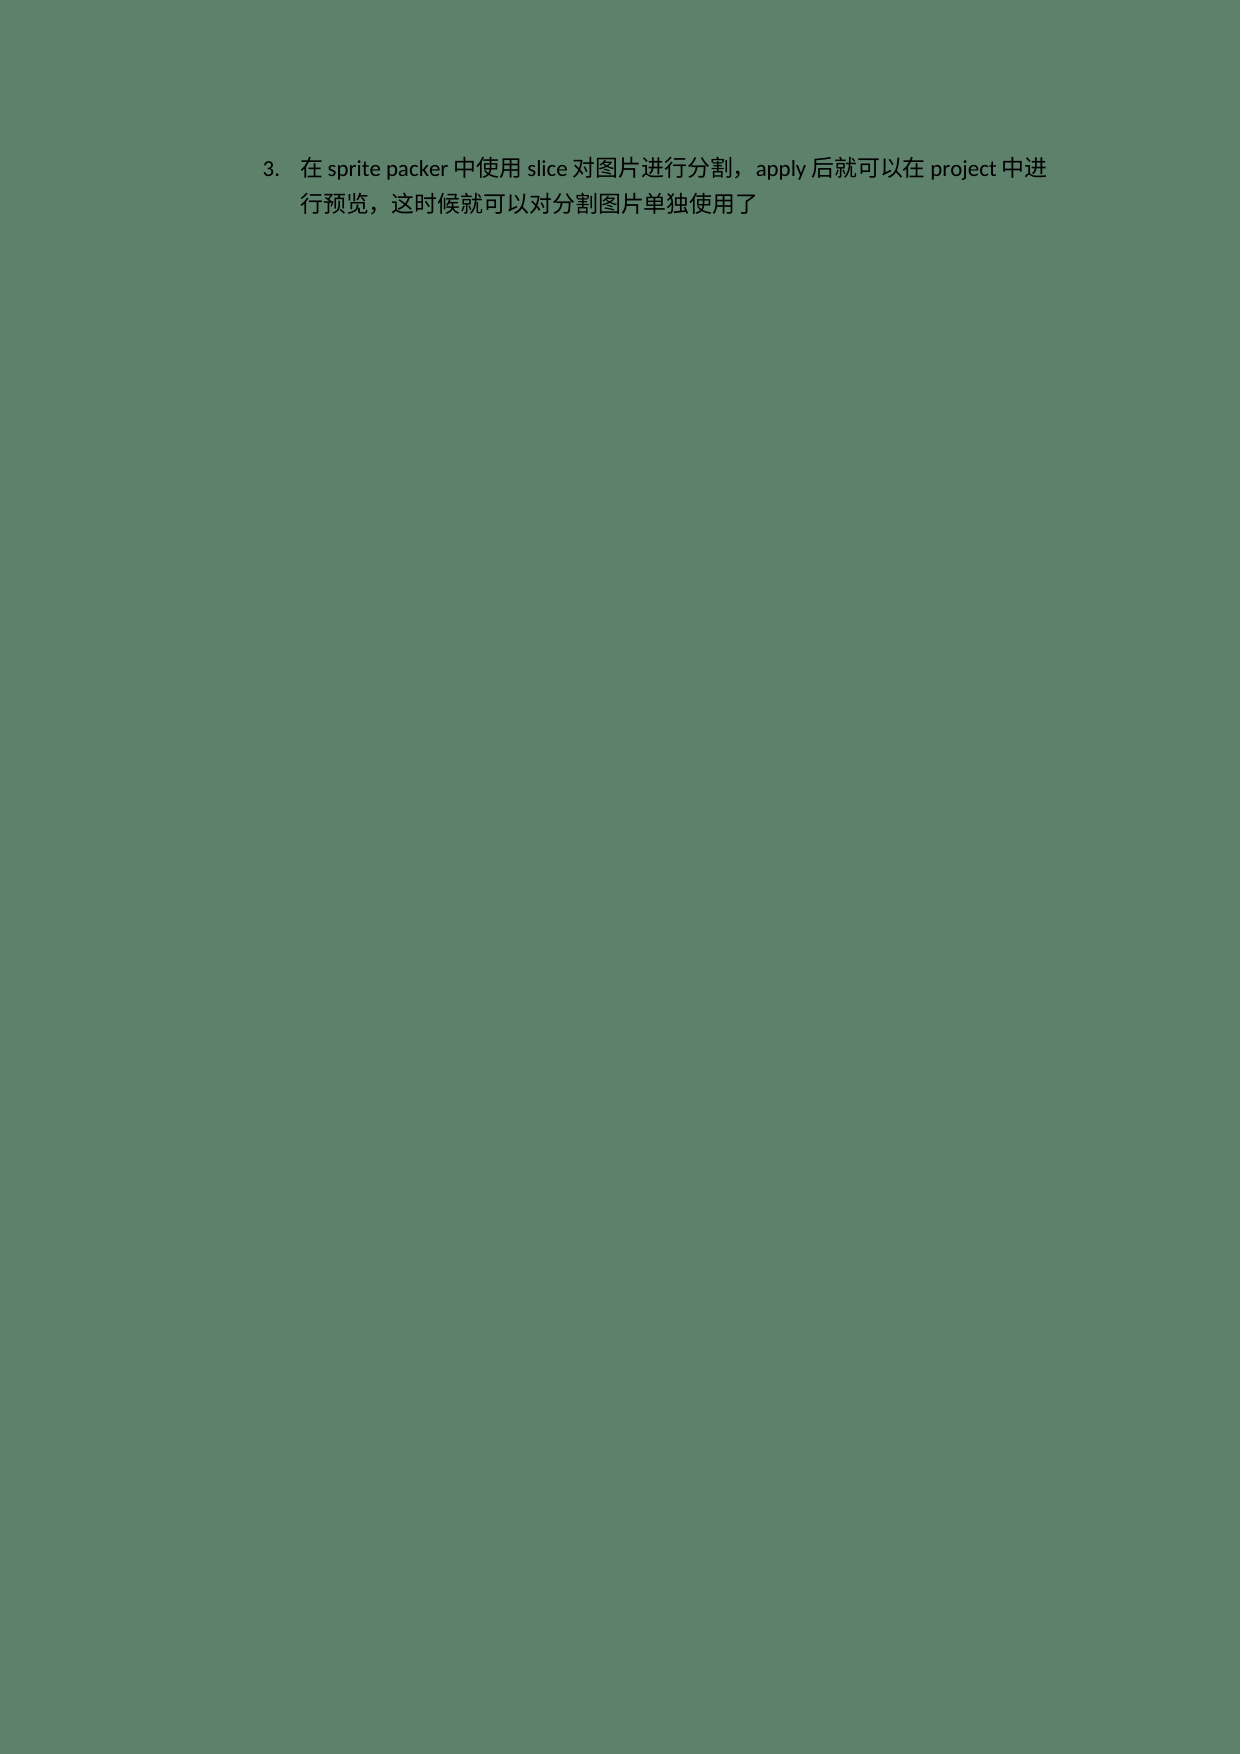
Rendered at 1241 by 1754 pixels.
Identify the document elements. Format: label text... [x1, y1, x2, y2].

list 在sprite packer 中使用slice对图片进行分割，apply后就可以在project中进行预览，这时候就可以对分割图片单独使用了 [262, 150, 1053, 219]
